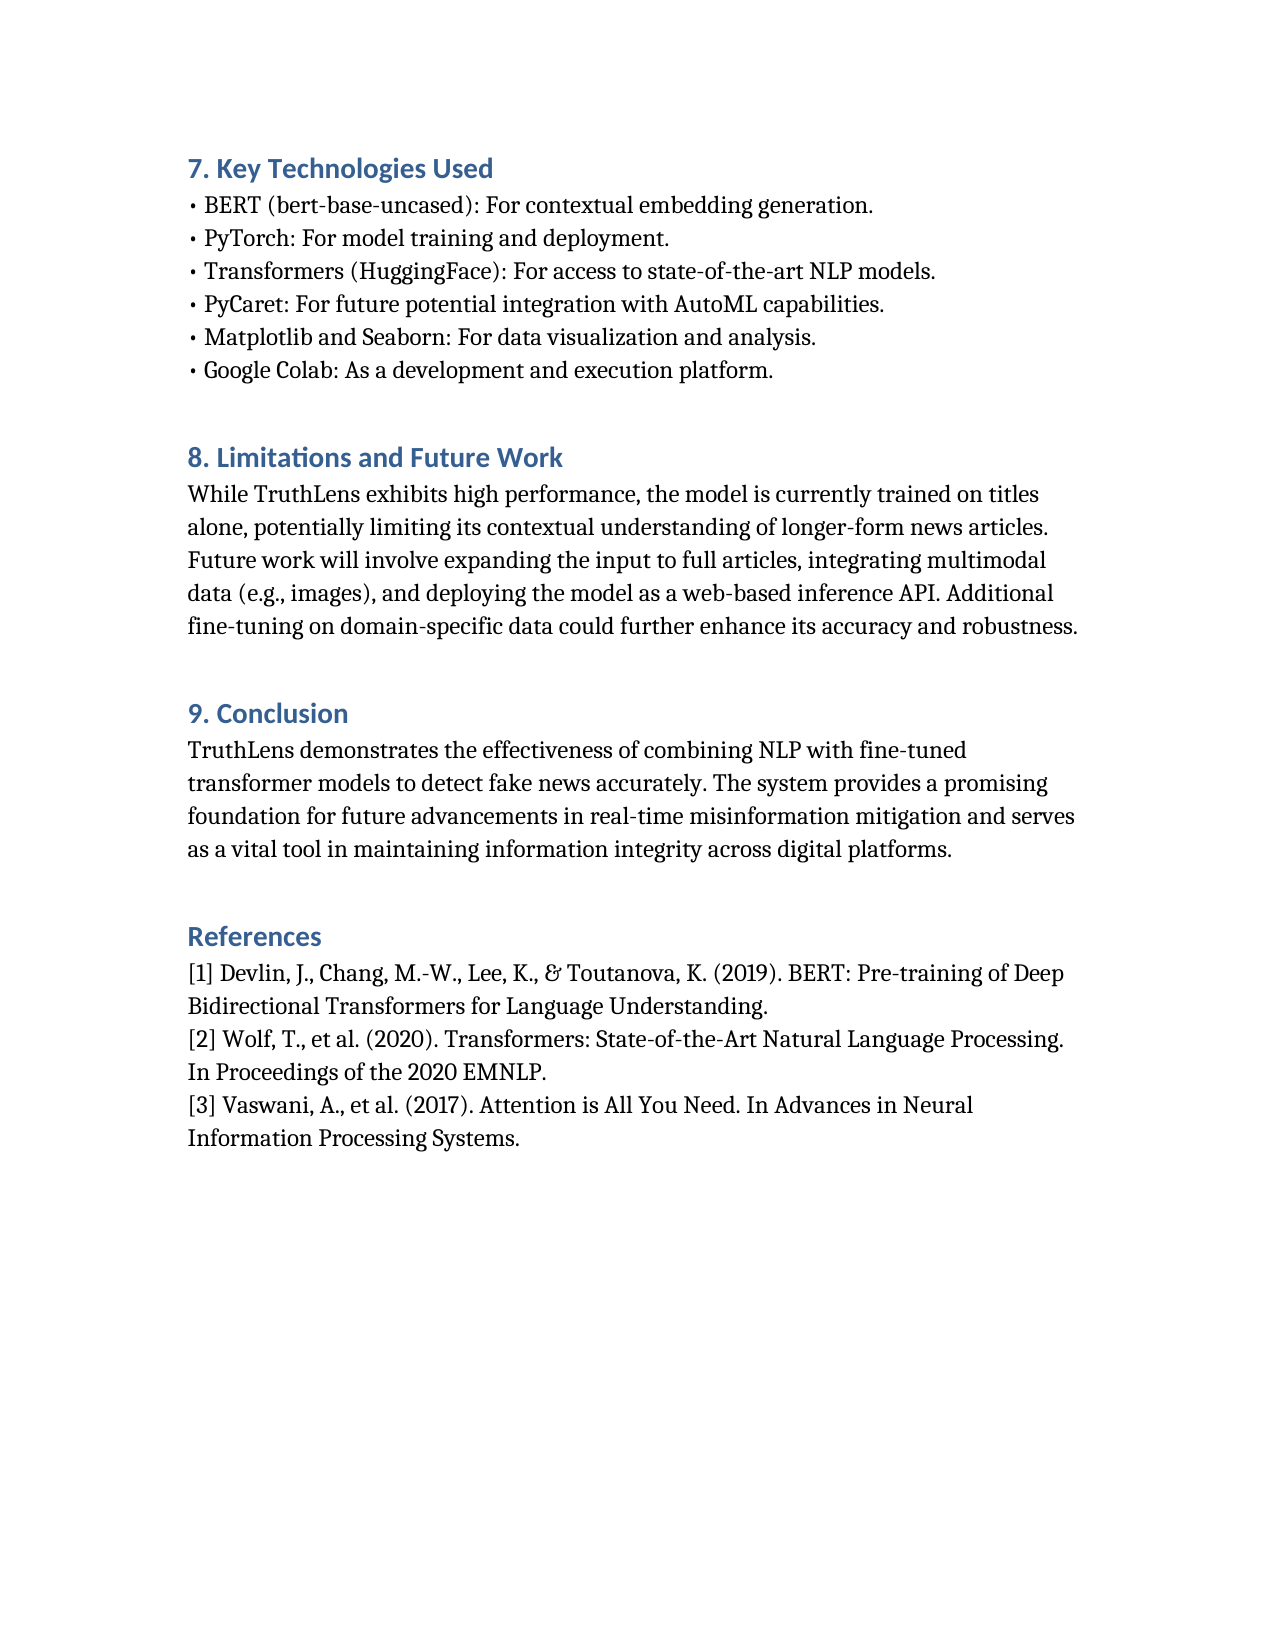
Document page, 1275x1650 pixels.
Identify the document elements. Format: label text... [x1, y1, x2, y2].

subtitle 8. Limitations and Future Work [187, 439, 1087, 475]
text While TruthLens exhibits high performance, the model is currently trained on titles alone, potentially limiting its contextual understanding of longer-form news articles. Future work will involve expanding the input to full articles, integrating multimodal data (e.g., images), and deploying the model as a web-based inference API. Additional fine-tuning on domain-specific data could further enhance its accuracy and robustness. [187, 480, 1087, 641]
subtitle References [187, 918, 1087, 954]
text • BERT (bert-base-uncased): For contextual embedding generation. • PyTorch: For model training and deployment. • Transformers (HuggingFace): For access to state-of-the-art NLP models. • PyCaret: For future potential integration with AutoML capabilities. • Matplotlib and Seaborn: For data visualization and analysis. • Google Colab: As a development and execution platform. [187, 191, 1087, 385]
text TruthLens demonstrates the effectiveness of combining NLP with fine-tuned transformer models to detect fake news accurately. The system provides a promising foundation for future advancements in real-time misinformation mitigation and serves as a vital tool in maintaining information integrity across digital platforms. [187, 736, 1087, 864]
subtitle 9. Conclusion [187, 695, 1087, 731]
subtitle 7. Key Technologies Used [187, 150, 1087, 186]
text [1] Devlin, J., Chang, M.-W., Lee, K., & Toutanova, K. (2019). BERT: Pre-training of Deep Bidirectional Transformers for Language Understanding. [2] Wolf, T., et al. (2020). Transformers: State-of-the-Art Natural Language Processing. In Proceedings of the 2020 EMNLP. [3] Vaswani, A., et al. (2017). Attention is All You Need. In Advances in Neural Information Processing Systems. [187, 959, 1087, 1153]
